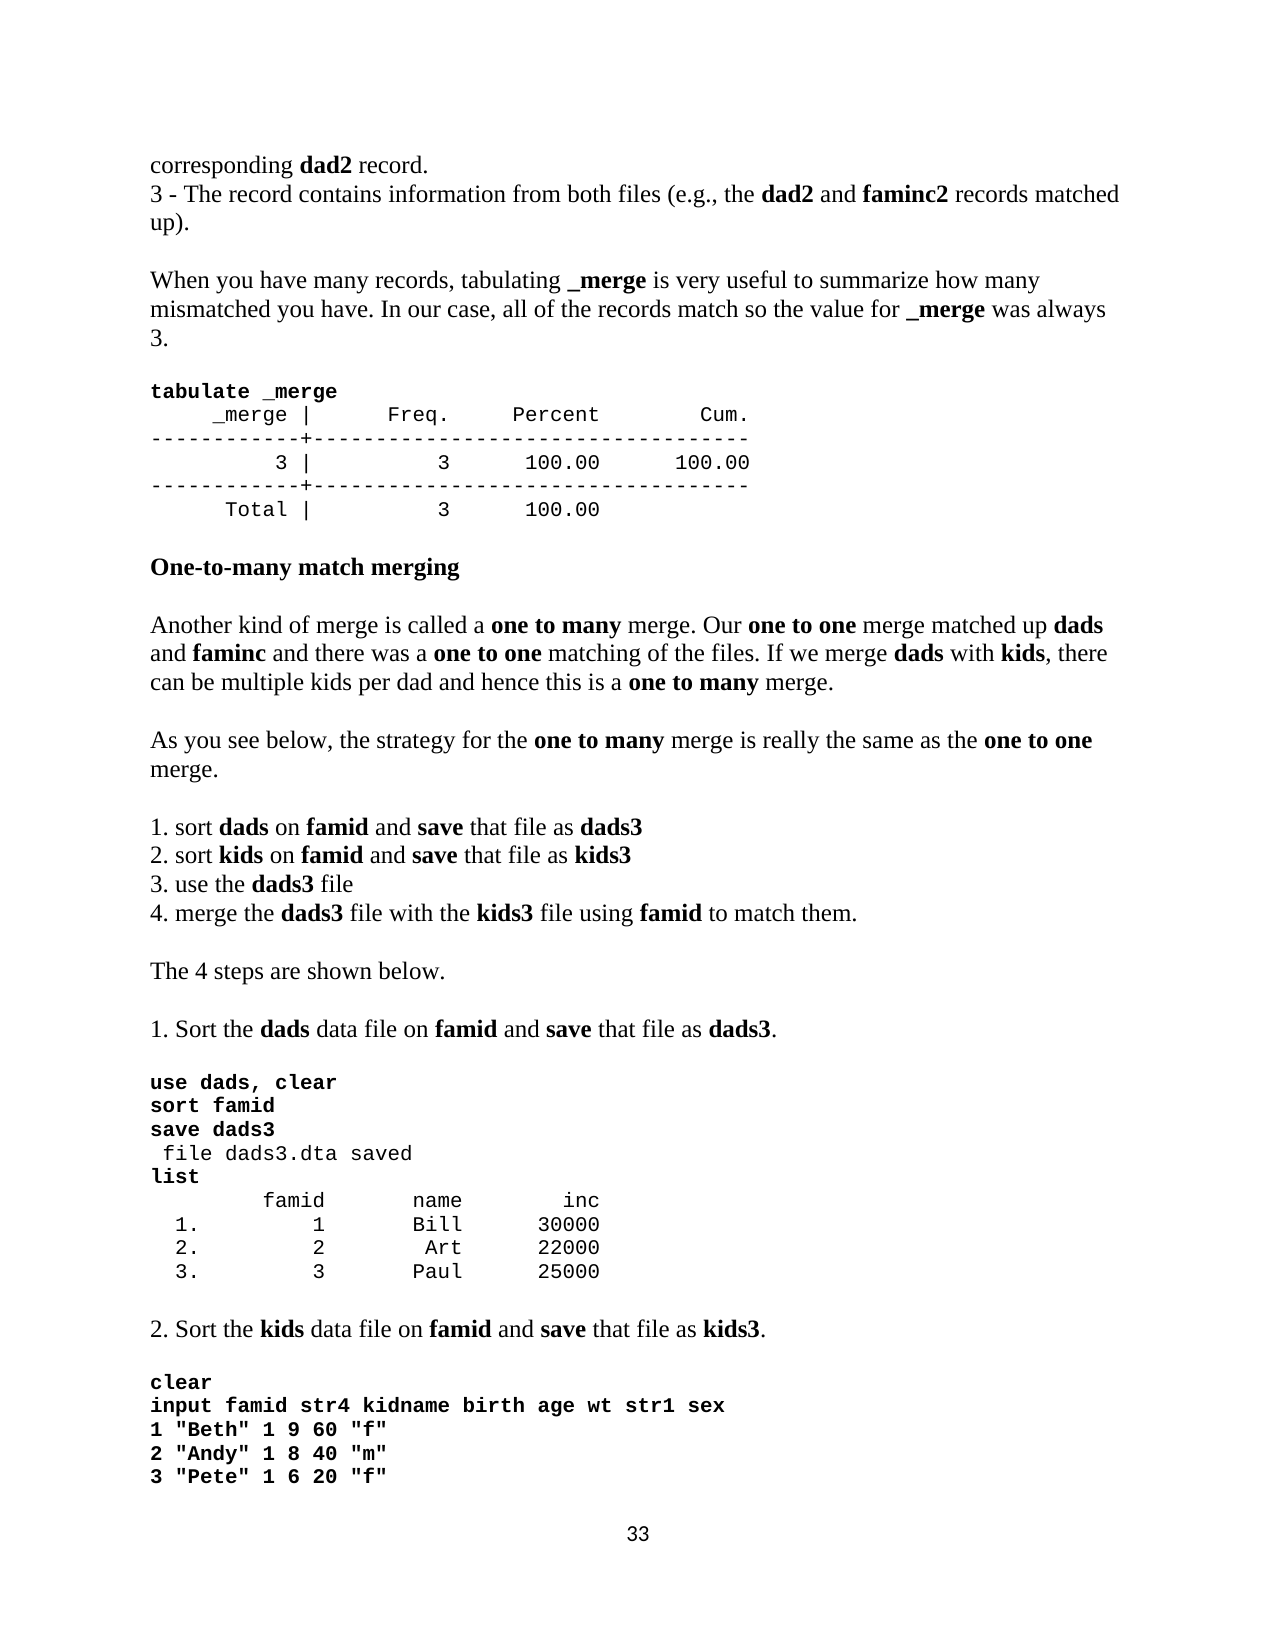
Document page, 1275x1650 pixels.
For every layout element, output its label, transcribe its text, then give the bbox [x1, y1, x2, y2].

text When you have many records, tabulating _merge is very useful to summarize how many mismatched you have. In our case, all of the records match so the value for _merge was always 3. [150, 265, 1125, 352]
text tabulate _merge [150, 381, 1125, 404]
text 1 "Beth" 1 9 60 "f" [150, 1419, 1125, 1443]
text _merge | Freq. Percent Cum. [150, 404, 1125, 428]
text As you see below, the strategy for the one to many merge is really the same as the one to one merge. [150, 725, 1125, 783]
text One-to-many match merging [150, 552, 1125, 581]
text famid name inc [150, 1190, 1125, 1214]
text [150, 150, 1125, 236]
text 2. 2 Art 22000 [150, 1237, 1125, 1261]
text 1. 1 Bill 30000 [150, 1214, 1125, 1237]
text 2. Sort the kids data file on famid and save that file as kids3. [150, 1314, 1125, 1343]
text clear [150, 1372, 1125, 1395]
text sort famid [150, 1096, 1125, 1119]
text ------------+----------------------------------- [150, 475, 1125, 499]
text save dads3 [150, 1119, 1125, 1143]
text 3 | 3 100.00 100.00 [150, 452, 1125, 475]
text 1. Sort the dads data file on famid and save that file as dads3. [150, 1014, 1125, 1043]
text 1. sort dads on famid and save that file as dads3 2. sort kids on famid and save that file as kids3 3. use the dads3 file 4. merge the dads3 file with the kids3 file using famid to match them. [150, 812, 1125, 927]
text 3 "Pete" 1 6 20 "f" [150, 1466, 1125, 1490]
text The 4 steps are shown below. [150, 956, 1125, 985]
text ------------+----------------------------------- [150, 428, 1125, 452]
text use dads, clear [150, 1072, 1125, 1096]
text 2 "Andy" 1 8 40 "m" [150, 1443, 1125, 1466]
text list [150, 1166, 1125, 1190]
text input famid str4 kidname birth age wt str1 sex [150, 1395, 1125, 1419]
text Total | 3 100.00 [150, 499, 1125, 523]
text 3. 3 Paul 25000 [150, 1261, 1125, 1285]
text Another kind of merge is called a one to many merge. Our one to one merge matched up dads and faminc and there was a one to one matching of the files. If we merge dads with kids, there can be multiple kids per dad and hence this is a one to many merge. [150, 610, 1125, 696]
text file dads3.dta saved [150, 1143, 1125, 1166]
